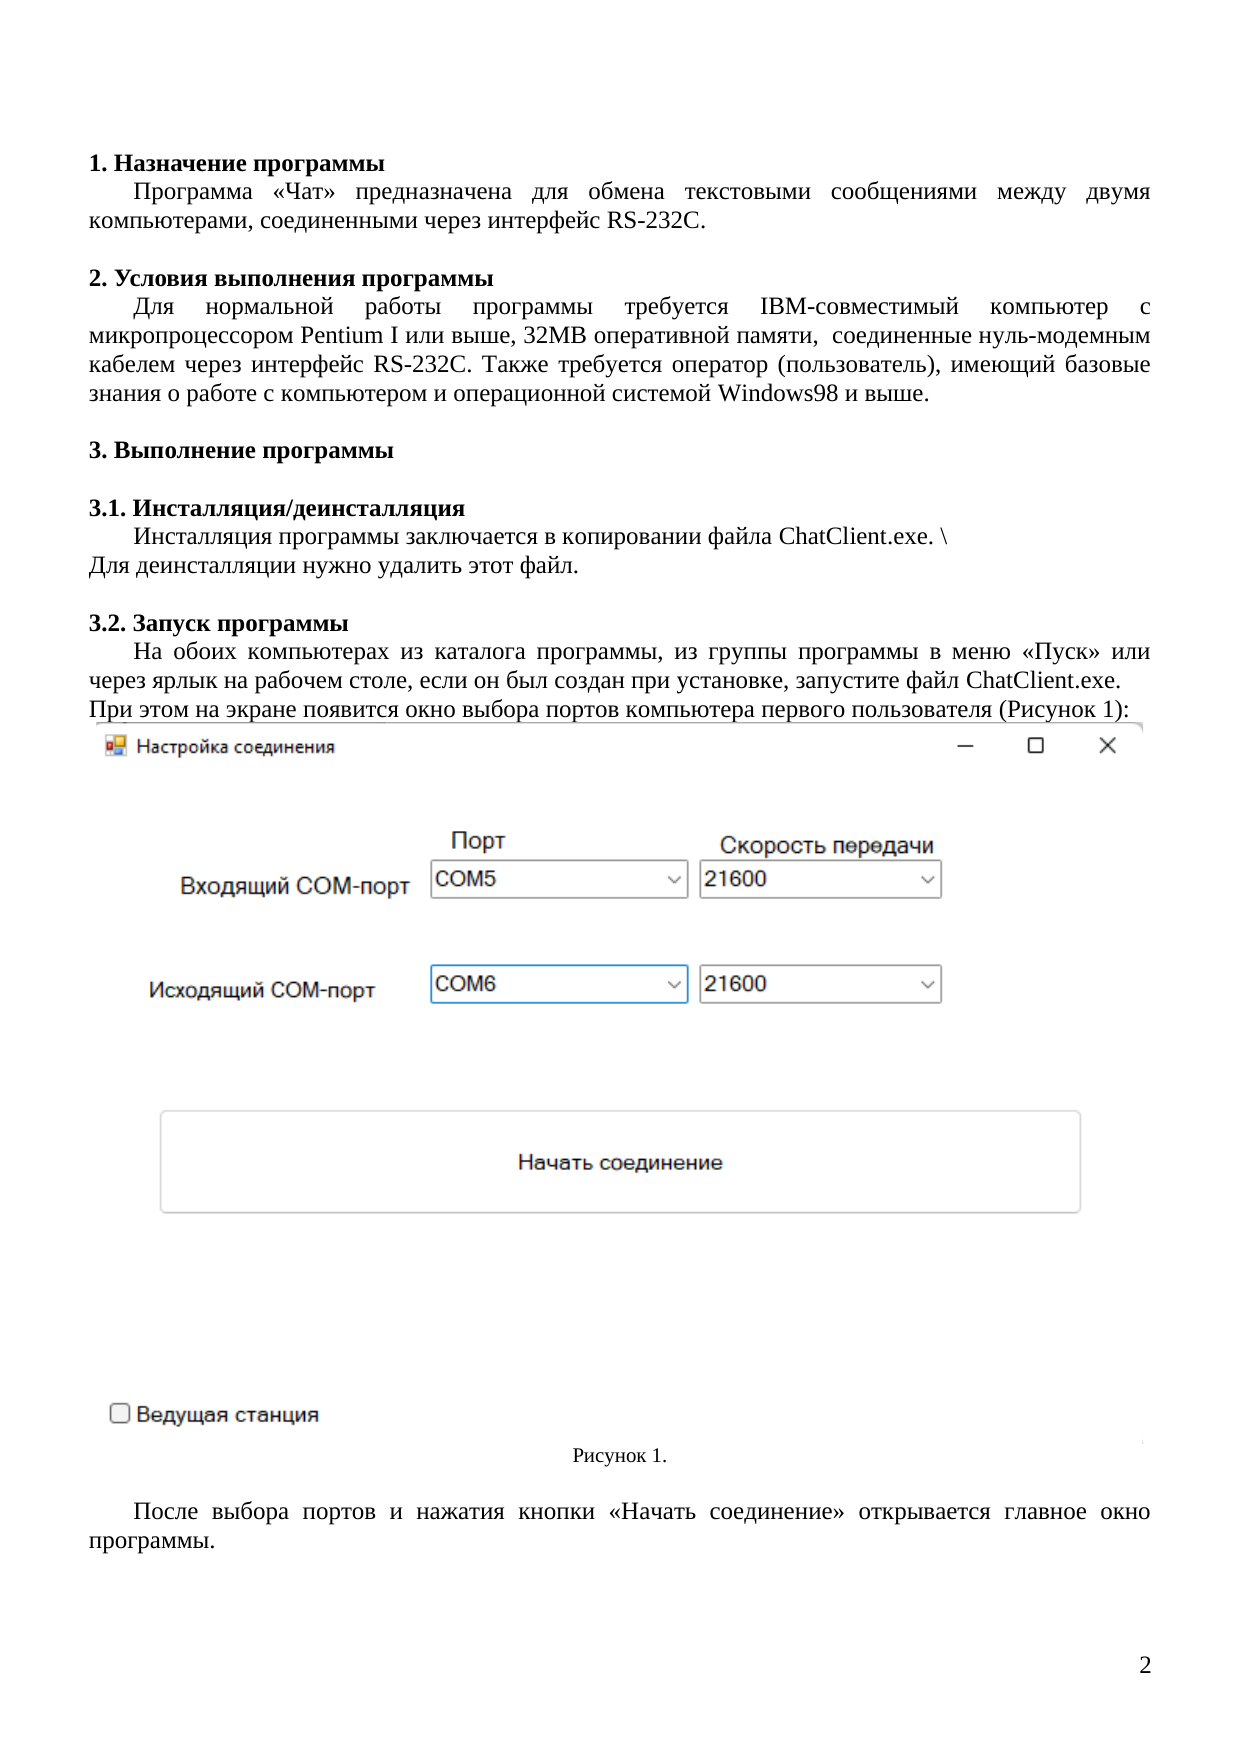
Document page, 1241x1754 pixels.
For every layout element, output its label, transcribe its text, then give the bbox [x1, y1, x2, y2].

text Для нормальной работы программы требуется IBM-совместимый компьютер с микропроцессором Pentium I или выше, 32MB оперативной памяти, соединенные нуль-модемным кабелем через интерфейс RS-232C. Также требуется оператор (пользователь), имеющий базовые знания о работе с компьютером и операционной системой Windows98 и выше. [89, 291, 1152, 406]
text Для деинсталляции нужно удалить этот файл. [89, 550, 1152, 579]
picture [96, 722, 1144, 1444]
text Инсталляция/деинсталляция [89, 493, 1152, 521]
text Программа «Чат» предназначена для обмена текстовыми сообщениями между двумя компьютерами, соединенными через интерфейс RS-232C. [89, 176, 1152, 234]
text Рисунок 1. [87, 1443, 1152, 1467]
text При этом на экране появится окно выбора портов компьютера первого пользователя (Рисунок 1): [89, 694, 1152, 723]
text Назначение программы [89, 148, 1152, 176]
text После выбора портов и нажатия кнопки «Начать соединение» открывается главное окно программы. [89, 1496, 1152, 1553]
text Запуск программы [89, 608, 1152, 636]
text Выполнение программы [89, 435, 1152, 464]
text Инсталляция программы заключается в копировании файла ChatClient.exe. \ [89, 521, 1152, 550]
text Условия выполнения программы [89, 263, 1152, 291]
text На обоих компьютерах из каталога программы, из группы программы в меню «Пуск» или через ярлык на рабочем столе, если он был создан при установке, запустите файл ChatClient.exe. [89, 636, 1152, 694]
